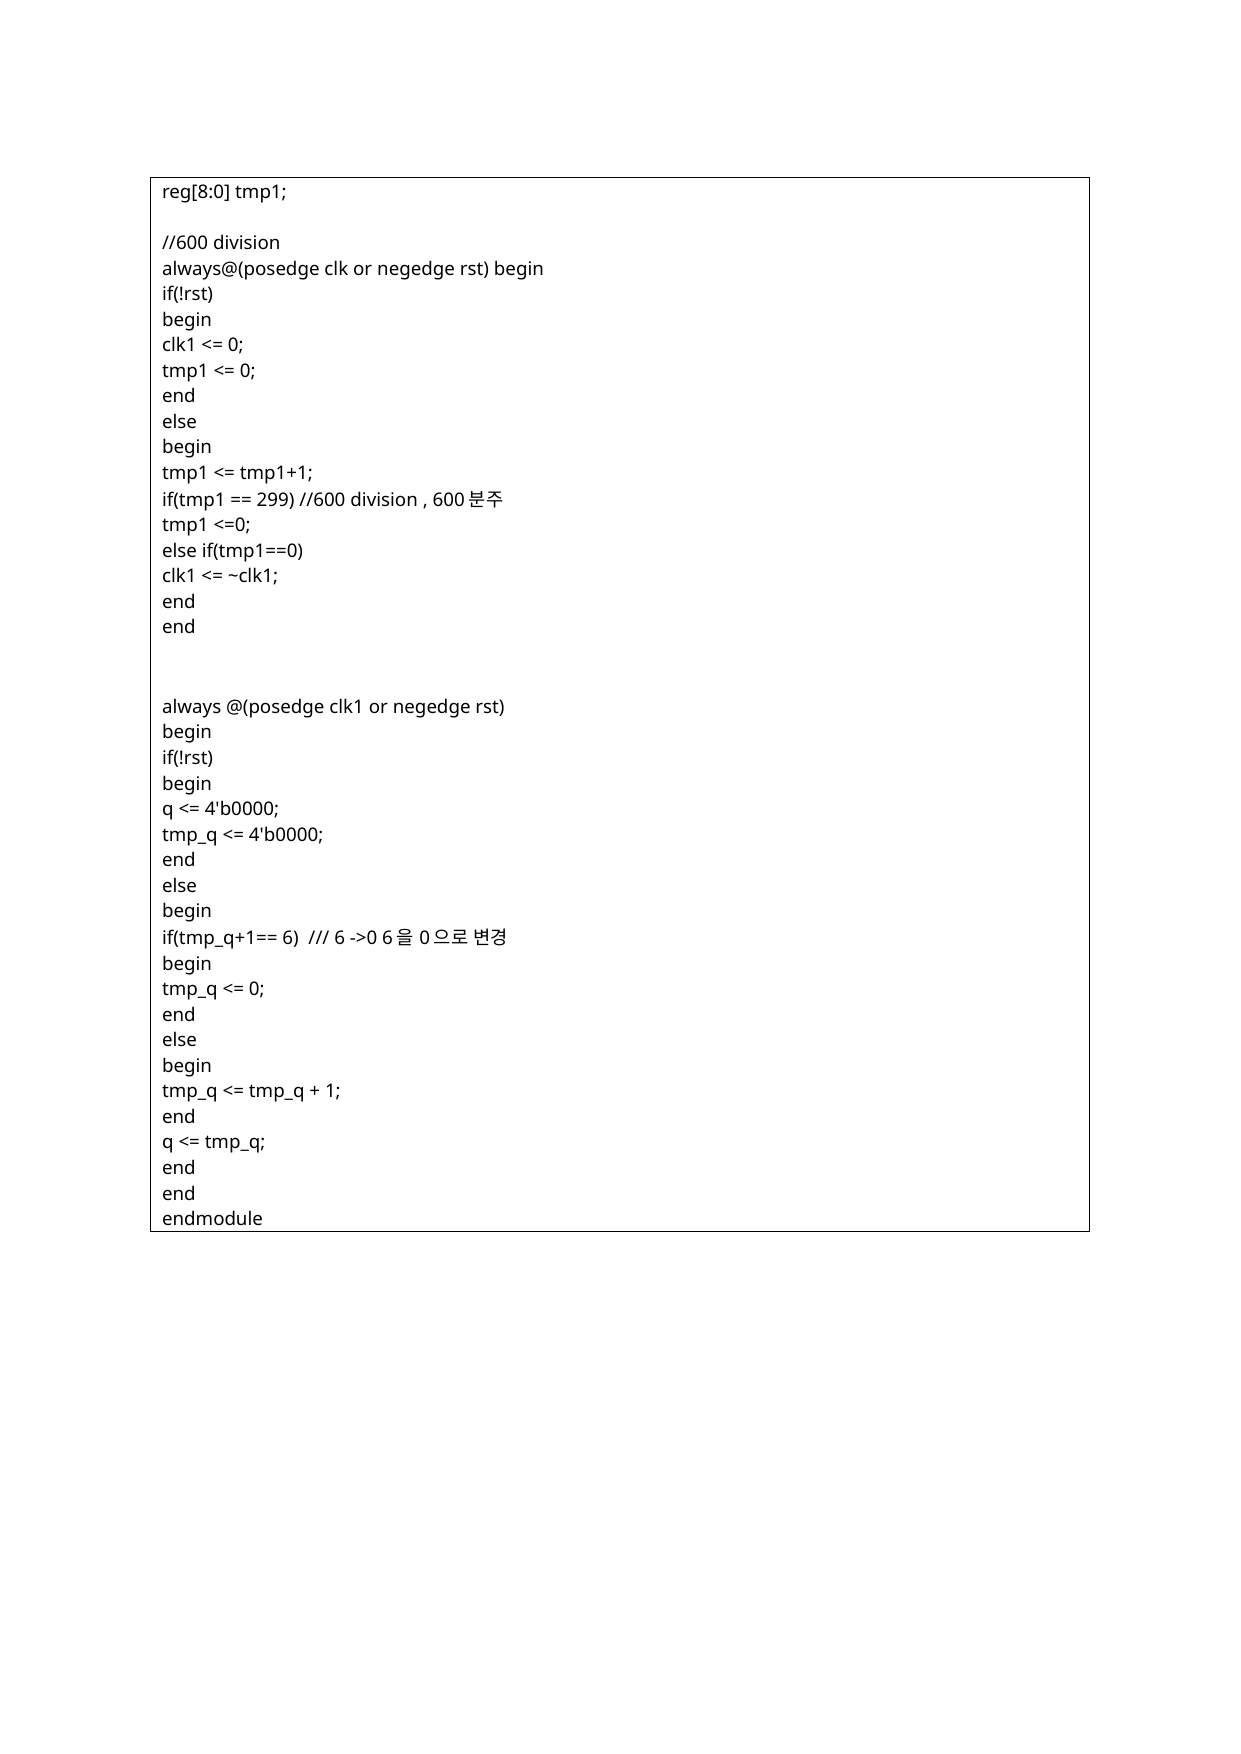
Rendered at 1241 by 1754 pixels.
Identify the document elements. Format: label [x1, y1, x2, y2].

table_cell [151, 178, 1089, 1231]
